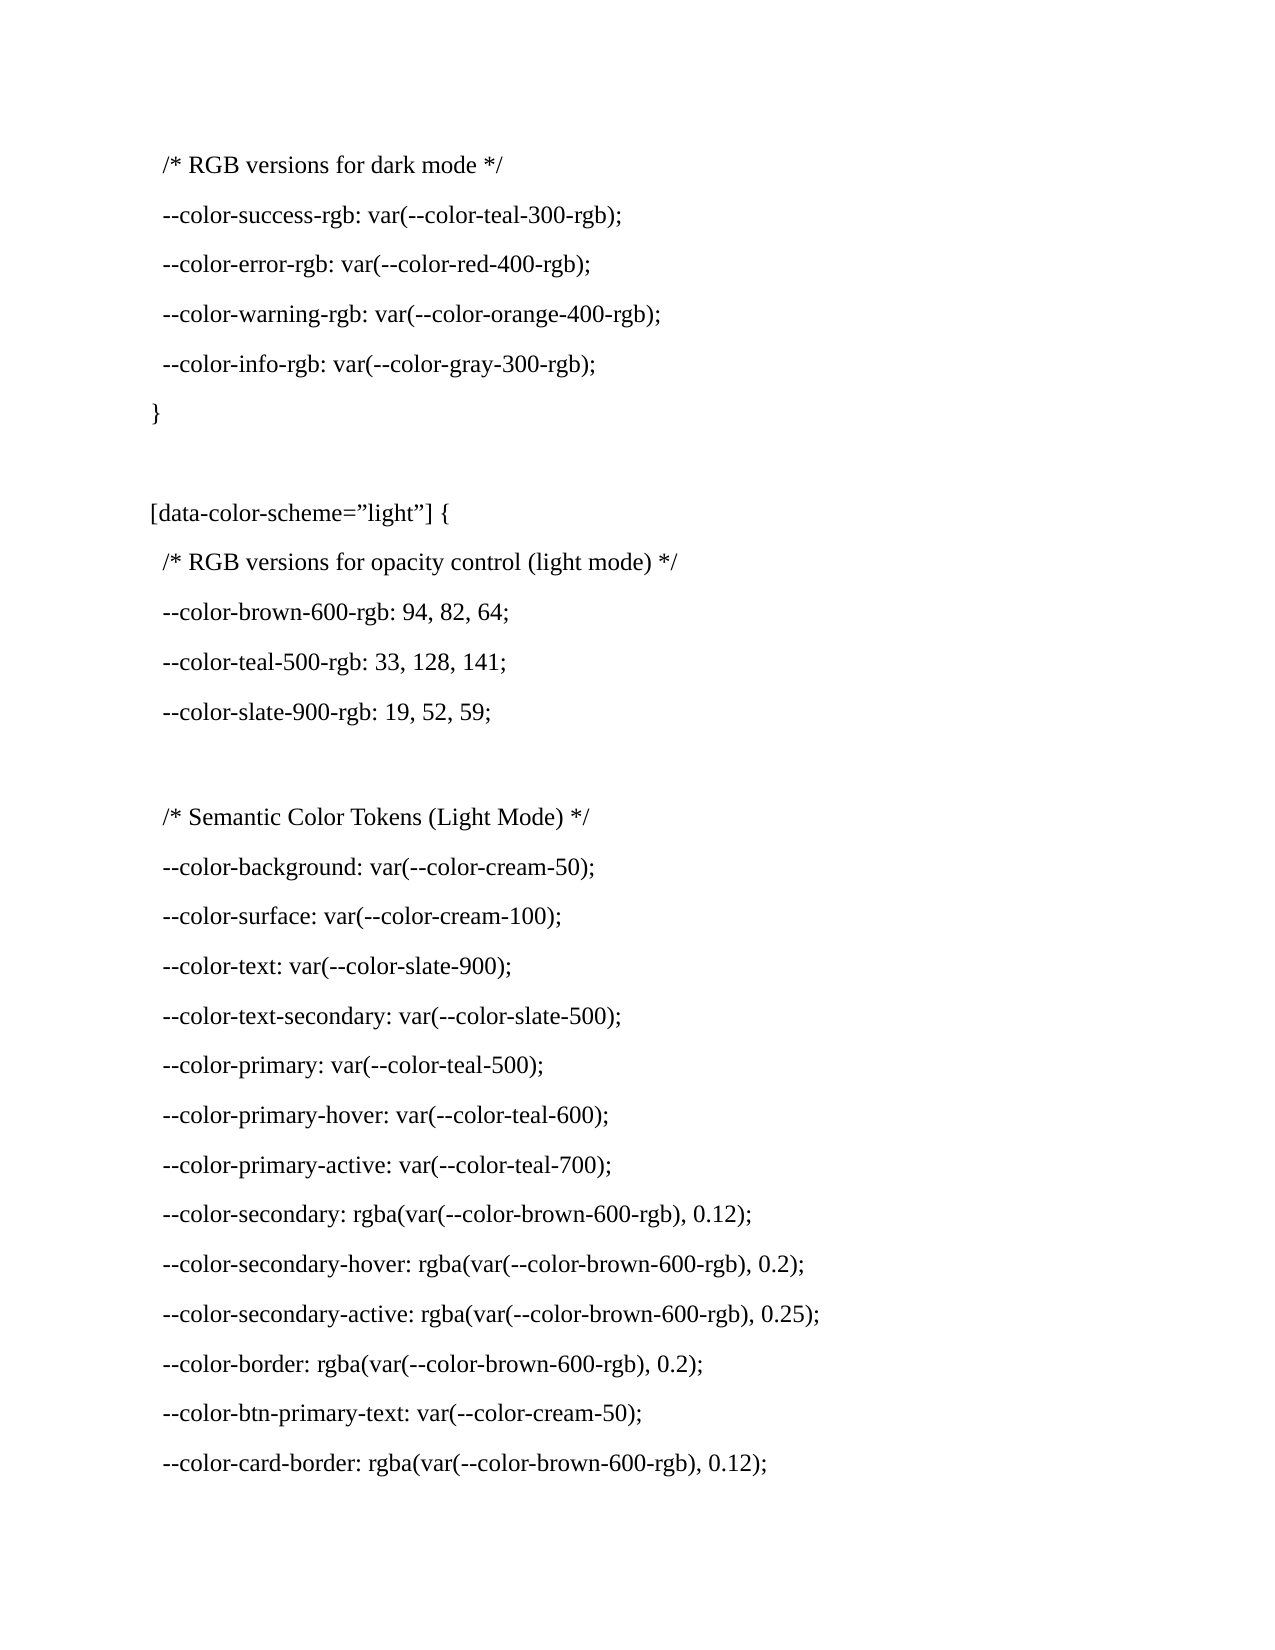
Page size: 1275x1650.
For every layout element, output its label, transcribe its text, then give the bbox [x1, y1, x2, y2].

text --color-card-border: rgba(var(--color-brown-600-rgb), 0.12); [150, 1448, 1125, 1477]
text } [150, 398, 1125, 427]
text --color-info-rgb: var(--color-gray-300-rgb); [150, 349, 1125, 377]
text /* RGB versions for opacity control (light mode) */ [150, 547, 1125, 576]
text --color-background: var(--color-cream-50); [150, 852, 1125, 881]
text /* Semantic Color Tokens (Light Mode) */ [150, 802, 1125, 831]
text --color-error-rgb: var(--color-red-400-rgb); [150, 249, 1125, 278]
text --color-secondary: rgba(var(--color-brown-600-rgb), 0.12); [150, 1199, 1125, 1228]
text --color-border: rgba(var(--color-brown-600-rgb), 0.2); [150, 1349, 1125, 1377]
text --color-text-secondary: var(--color-slate-500); [150, 1001, 1125, 1029]
text --color-teal-500-rgb: 33, 128, 141; [150, 647, 1125, 676]
text --color-primary: var(--color-teal-500); [150, 1051, 1125, 1079]
text --color-secondary-active: rgba(var(--color-brown-600-rgb), 0.25); [150, 1299, 1125, 1328]
text --color-primary-active: var(--color-teal-700); [150, 1150, 1125, 1179]
text [data-color-scheme=”light”] { [150, 498, 1125, 527]
text --color-surface: var(--color-cream-100); [150, 901, 1125, 930]
text --color-brown-600-rgb: 94, 82, 64; [150, 597, 1125, 626]
text --color-slate-900-rgb: 19, 52, 59; [150, 697, 1125, 725]
text --color-secondary-hover: rgba(var(--color-brown-600-rgb), 0.2); [150, 1249, 1125, 1278]
text --color-text: var(--color-slate-900); [150, 951, 1125, 980]
text --color-warning-rgb: var(--color-orange-400-rgb); [150, 299, 1125, 328]
text --color-btn-primary-text: var(--color-cream-50); [150, 1398, 1125, 1427]
text /* RGB versions for dark mode */ [150, 150, 1125, 179]
text --color-primary-hover: var(--color-teal-600); [150, 1100, 1125, 1129]
text --color-success-rgb: var(--color-teal-300-rgb); [150, 200, 1125, 228]
